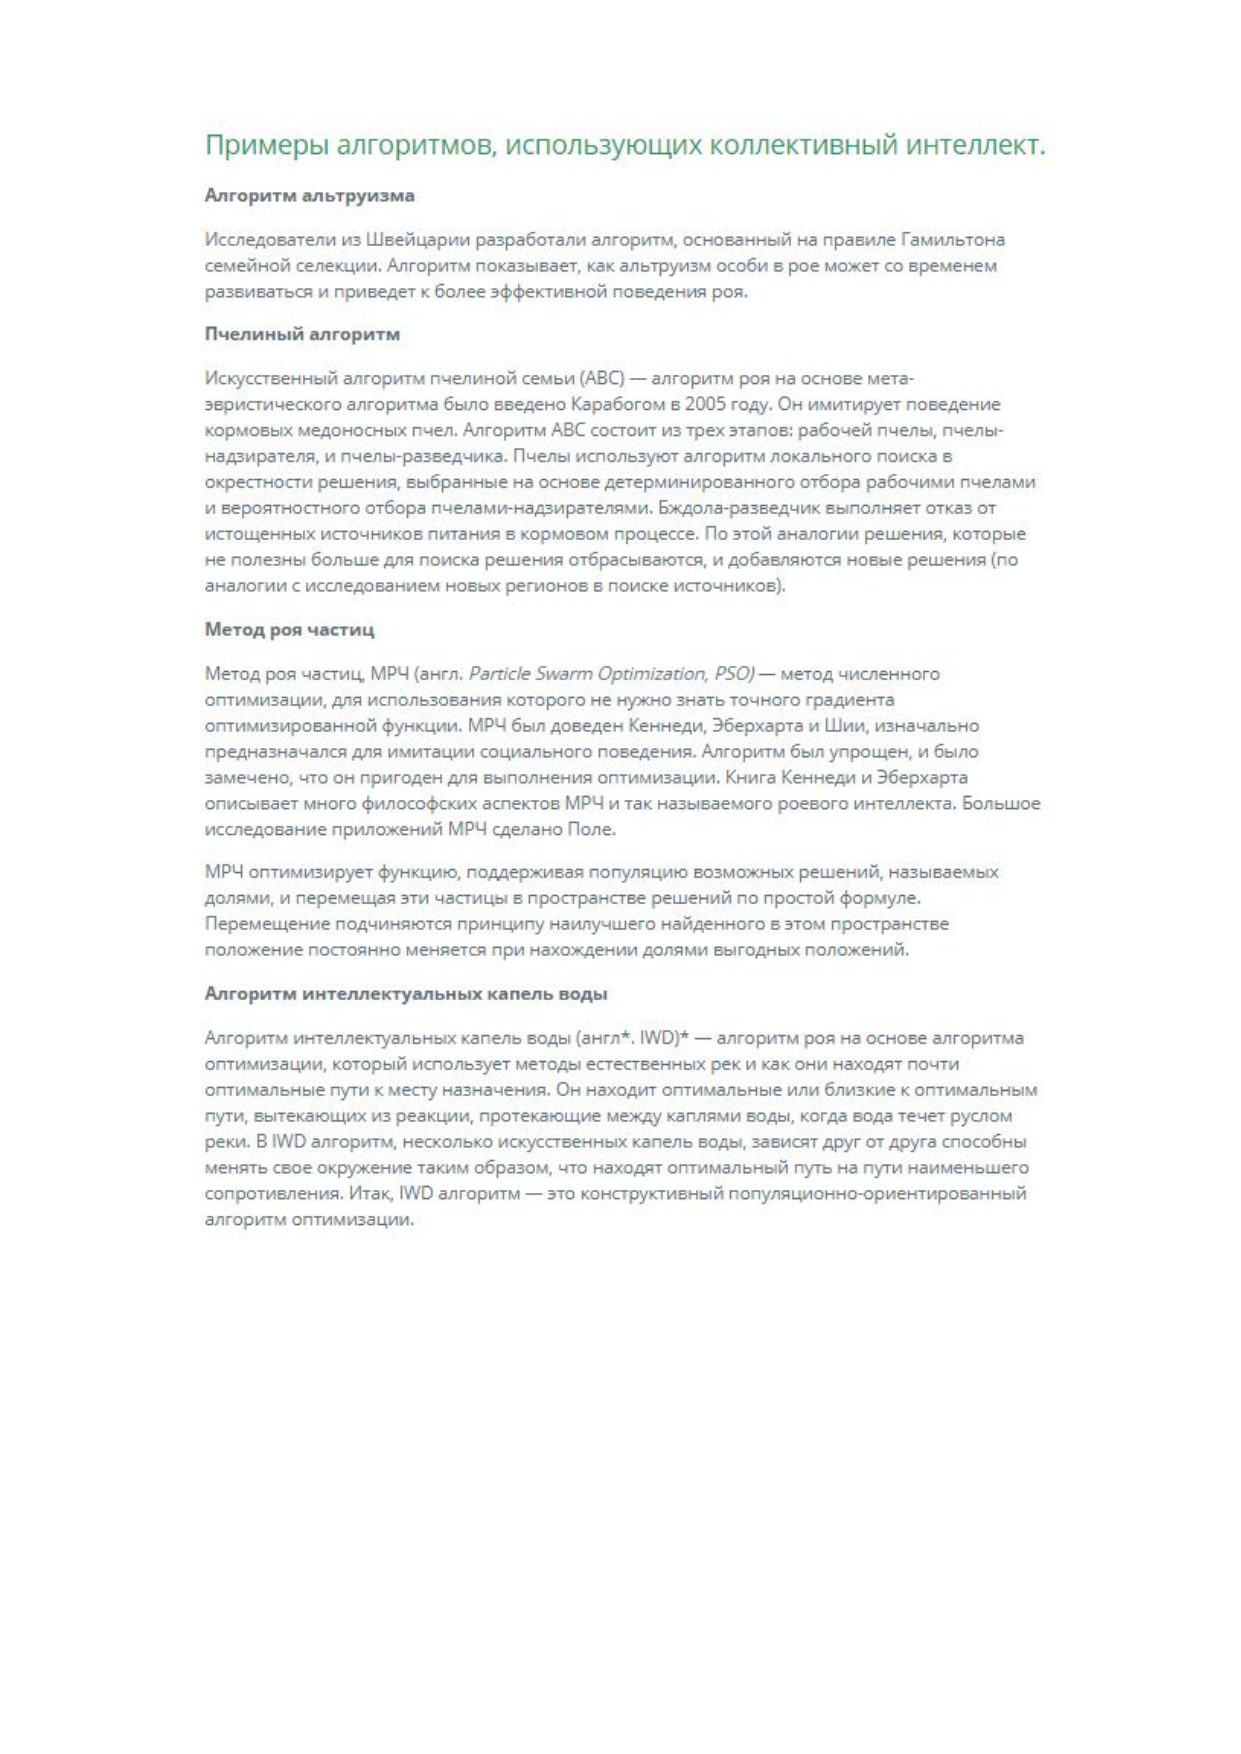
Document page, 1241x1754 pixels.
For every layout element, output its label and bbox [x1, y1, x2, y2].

picture [177, 118, 1152, 1256]
